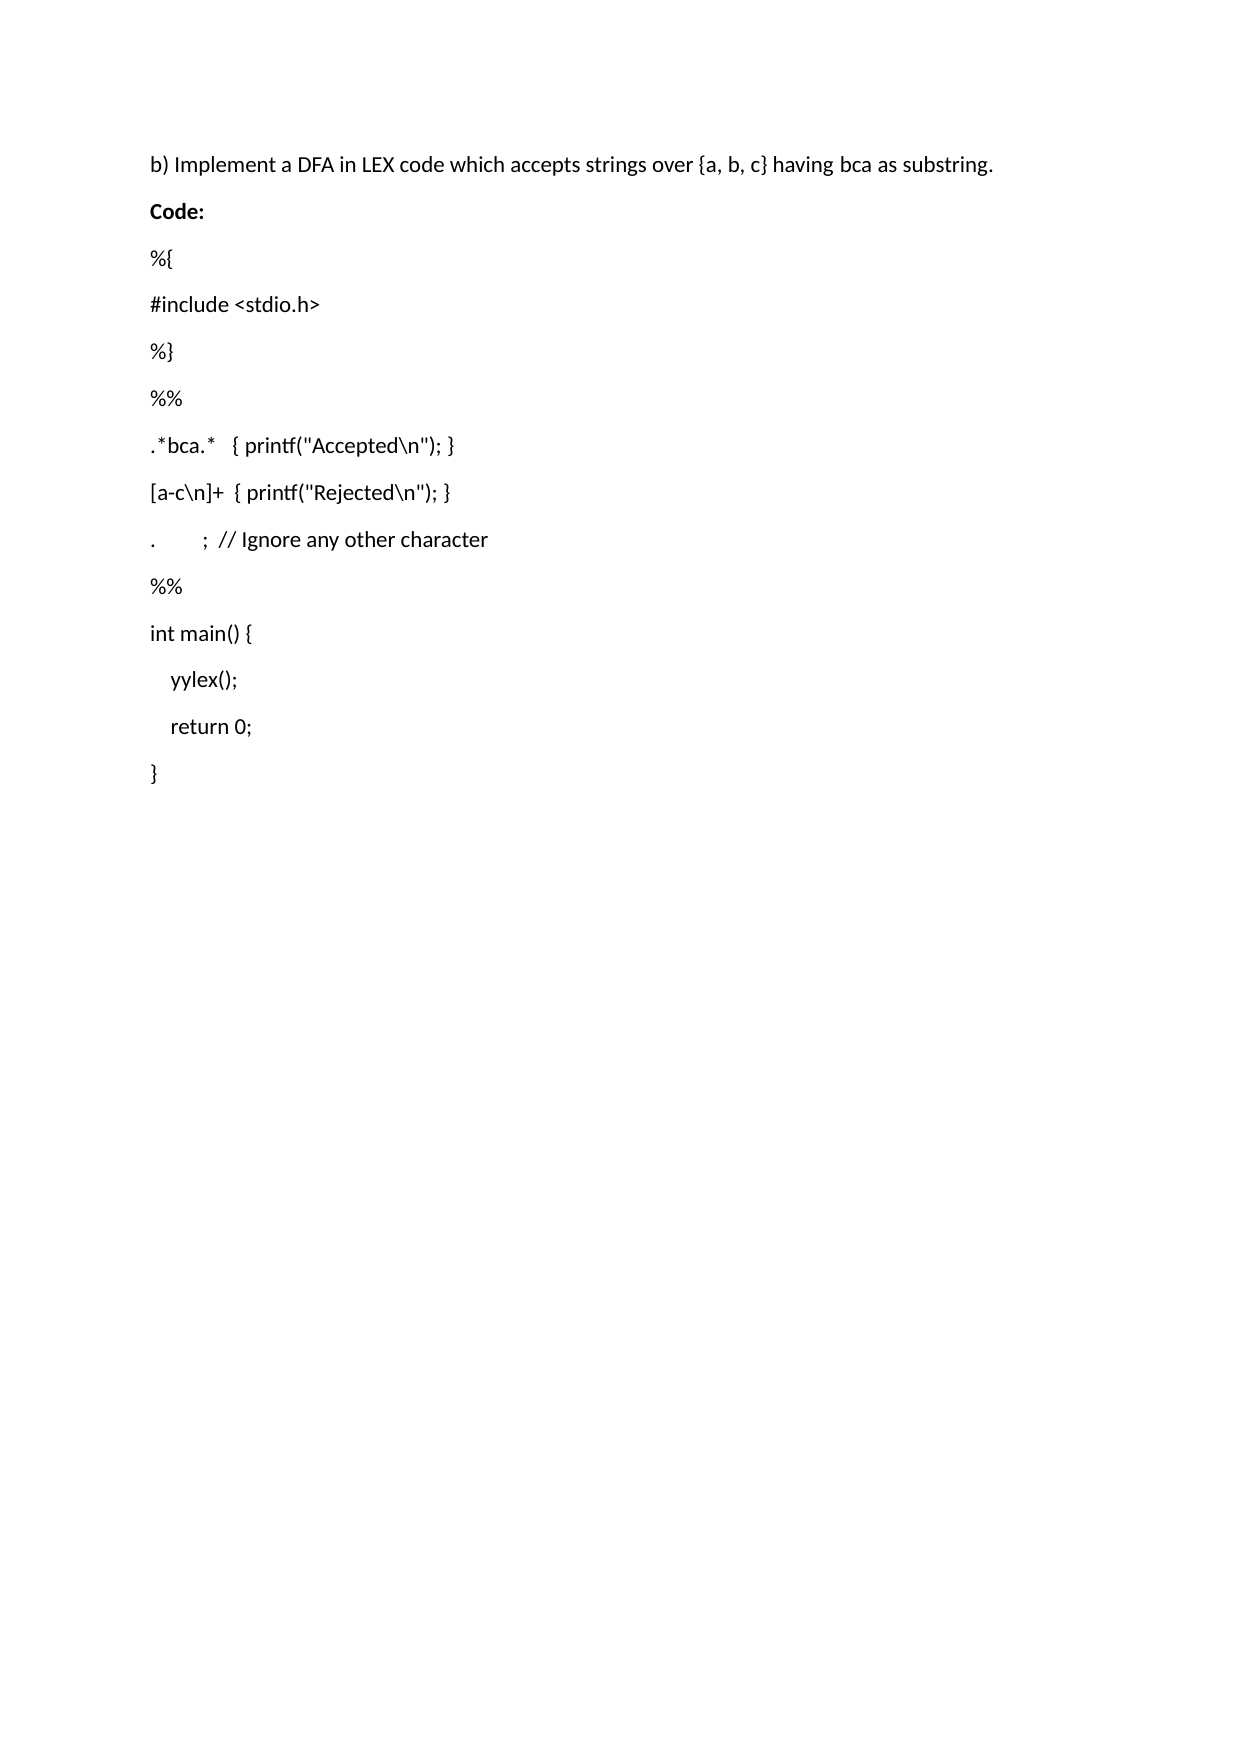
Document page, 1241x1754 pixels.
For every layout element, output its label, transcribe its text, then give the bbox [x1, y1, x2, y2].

text Code: [150, 197, 1090, 225]
text [a-c\n]+ { printf("Rejected\n"); } [150, 478, 1090, 506]
text . ; // Ignore any other character [150, 525, 1090, 553]
text .*bca.* { printf("Accepted\n"); } [150, 431, 1090, 459]
text %} [150, 337, 1090, 366]
text return 0; [150, 712, 1090, 741]
text yylex(); [150, 666, 1090, 694]
text %% [150, 384, 1090, 412]
text #include <stdio.h> [150, 291, 1090, 319]
text %{ [150, 244, 1090, 272]
text int main() { [150, 619, 1090, 647]
text %% [150, 572, 1090, 600]
text b) Implement a DFA in LEX code which accepts strings over {a, b, c} having bca as substring. [150, 150, 1090, 178]
text } [150, 759, 1090, 787]
